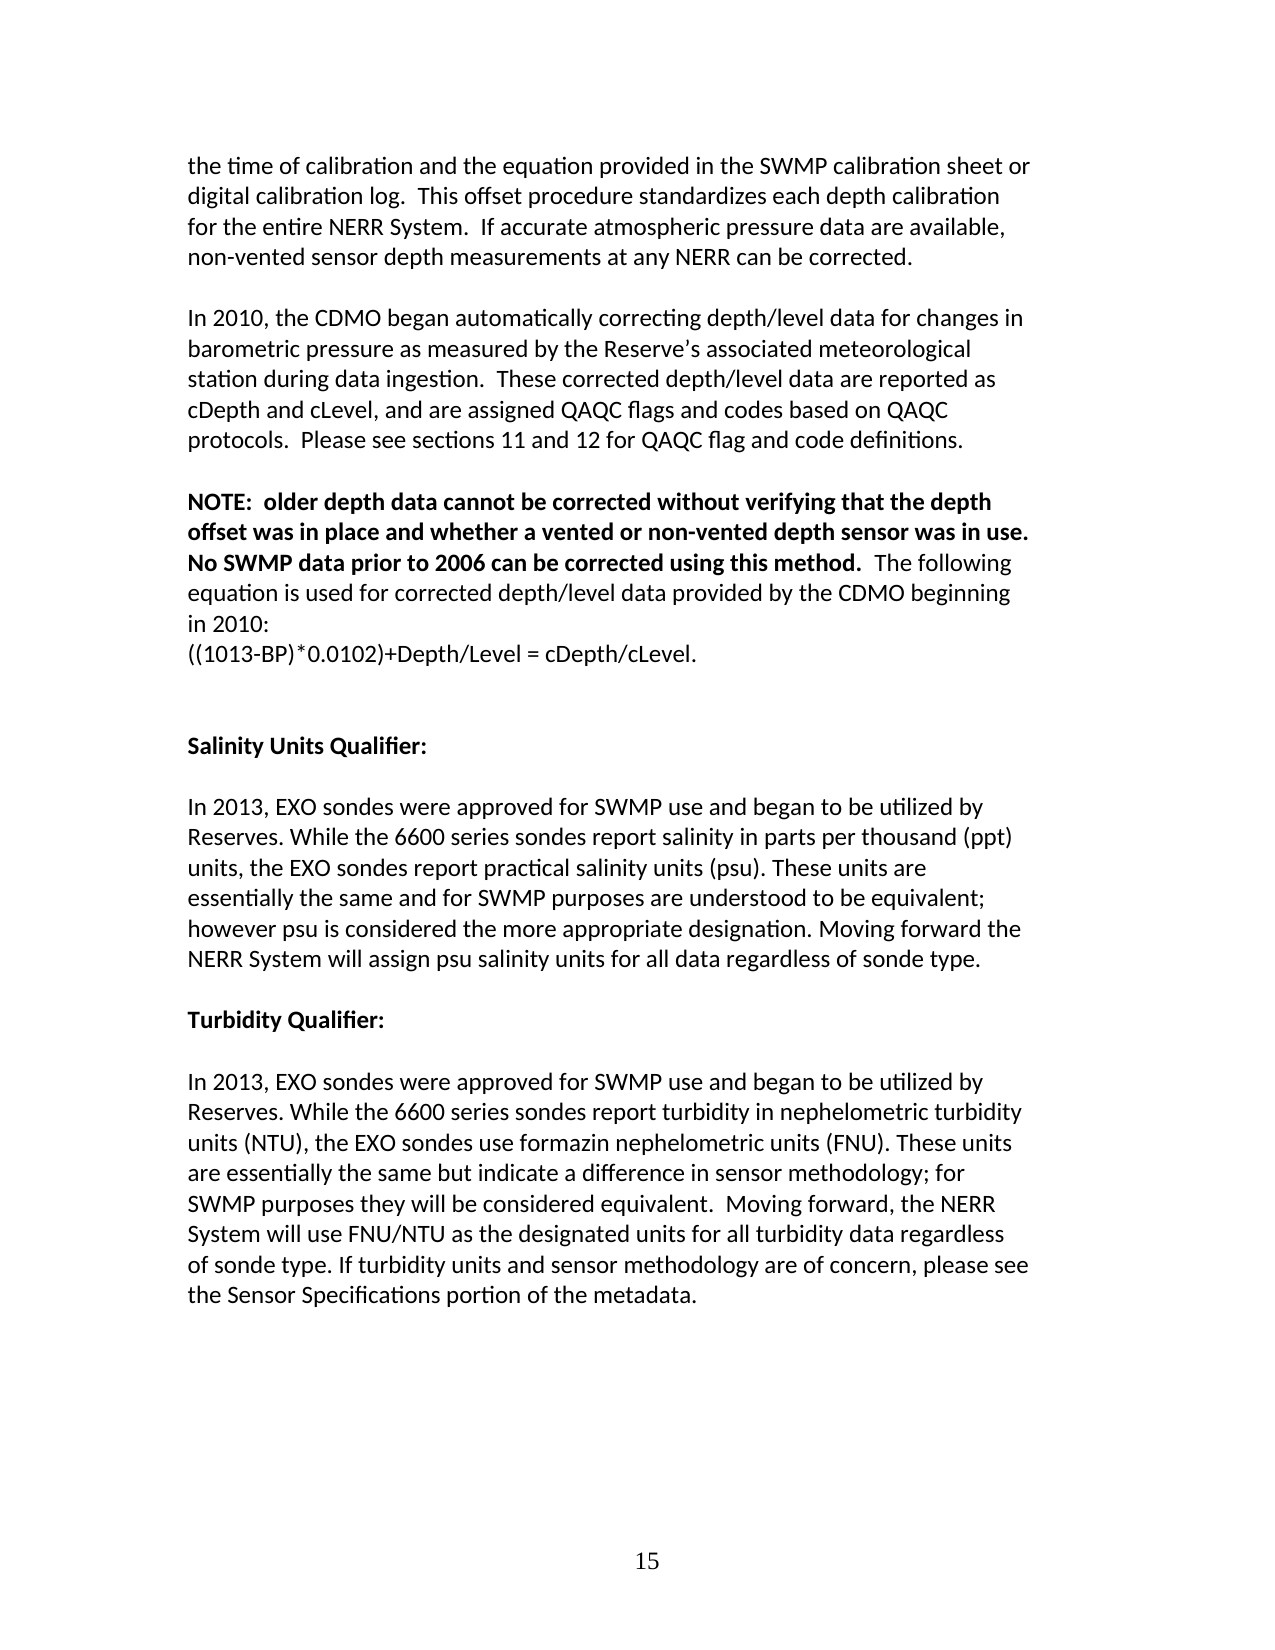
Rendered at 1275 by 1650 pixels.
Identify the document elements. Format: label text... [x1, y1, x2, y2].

text In 2013, EXO sondes were approved for SWMP use and began to be utilized by Reserves. While the 6600 series sondes report turbidity in nephelometric turbidity units (NTU), the EXO sondes use formazin nephelometric units (FNU). These units are essentially the same but indicate a difference in sensor methodology; for SWMP purposes they will be considered equivalent. Moving forward, the NERR System will use FNU/NTU as the designated units for all turbidity data regardless of sonde type. If turbidity units and sensor methodology are of concern, please see the Sensor Specifications portion of the metadata. [187, 1066, 1031, 1310]
text NOTE: older depth data cannot be corrected without verifying that the depth offset was in place and whether a vented or non-vented depth sensor was in use. No SWMP data prior to 2006 can be corrected using this method. The following equation is used for corrected depth/level data provided by the CDMO beginning in 2010: [187, 486, 1031, 638]
text ((1013-BP)*0.0102)+Depth/Level = cDepth/cLevel. [187, 638, 1031, 669]
text In 2013, EXO sondes were approved for SWMP use and began to be utilized by Reserves. While the 6600 series sondes report salinity in parts per thousand (ppt) units, the EXO sondes report practical salinity units (psu). These units are essentially the same and for SWMP purposes are understood to be equivalent; however psu is considered the more appropriate designation. Moving forward the NERR System will assign psu salinity units for all data regardless of sonde type. [187, 791, 1031, 974]
text Turbidity Qualifier: [187, 1004, 1031, 1035]
text In 2010, the CDMO began automatically correcting depth/level data for changes in barometric pressure as measured by the Reserve’s associated meteorological station during data ingestion. These corrected depth/level data are reported as cDepth and cLevel, and are assigned QAQC flags and codes based on QAQC protocols. Please see sections 11 and 12 for QAQC flag and code definitions. [187, 303, 1031, 455]
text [187, 150, 1031, 272]
text Salinity Units Qualifier: [187, 730, 1031, 760]
